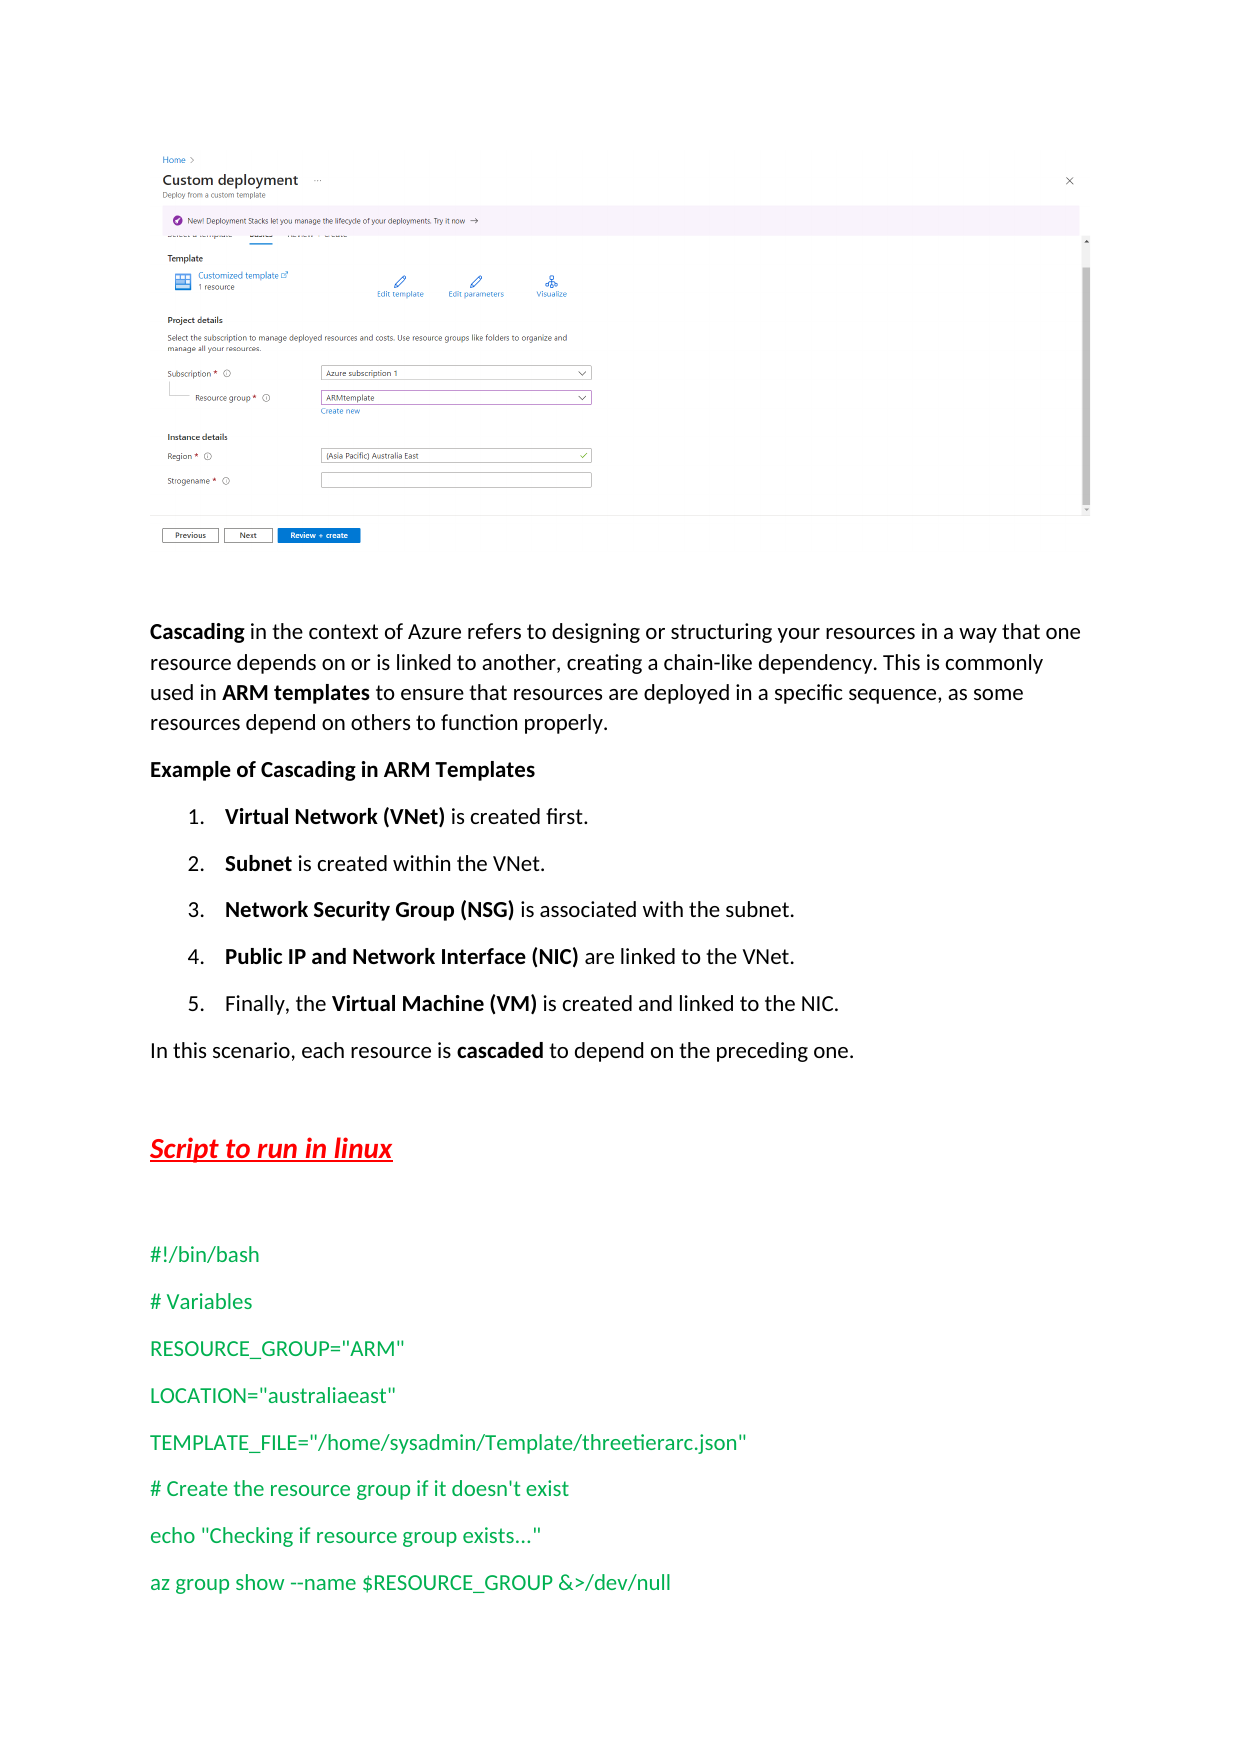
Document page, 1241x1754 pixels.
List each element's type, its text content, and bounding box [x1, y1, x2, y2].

text TEMPLATE_FILE="/home/sysadmin/Template/threetierarc.json" [150, 1428, 1090, 1456]
text In this scenario, each resource is cascaded to depend on the preceding one. [150, 1036, 1090, 1064]
text # Create the resource group if it doesn't exist [150, 1474, 1090, 1503]
list Finally, the Virtual Machine (VM) is created and linked to the NIC. [187, 989, 1090, 1017]
list Subnet is created within the VNet. [187, 849, 1090, 877]
text echo "Checking if resource group exists..." [150, 1521, 1090, 1549]
text LOCATION="australiaeast" [150, 1381, 1090, 1409]
list Virtual Network (VNet) is created first. [187, 802, 1090, 830]
text az group show --name $RESOURCE_GROUP &>/dev/null [150, 1568, 1090, 1596]
text #!/bin/bash [150, 1240, 1090, 1268]
text Script to run in linux [150, 1130, 1090, 1166]
list Network Security Group (NSG) is associated with the subnet. [187, 896, 1090, 924]
text Example of Cascading in ARM Templates [150, 755, 1090, 783]
text RESOURCE_GROUP="ARM" [150, 1334, 1090, 1362]
picture [150, 150, 1091, 552]
list Public IP and Network Interface (NIC) are linked to the VNet. [187, 942, 1090, 971]
text Cascading in the context of Azure refers to designing or structuring your resources in a way that one resource depends on or is linked to another, creating a chain-like dependency. This is commonly used in ARM templates to ensure that resources are deployed in a specific sequence, as some resources depend on others to function properly. [150, 617, 1090, 736]
text # Variables [150, 1287, 1090, 1315]
